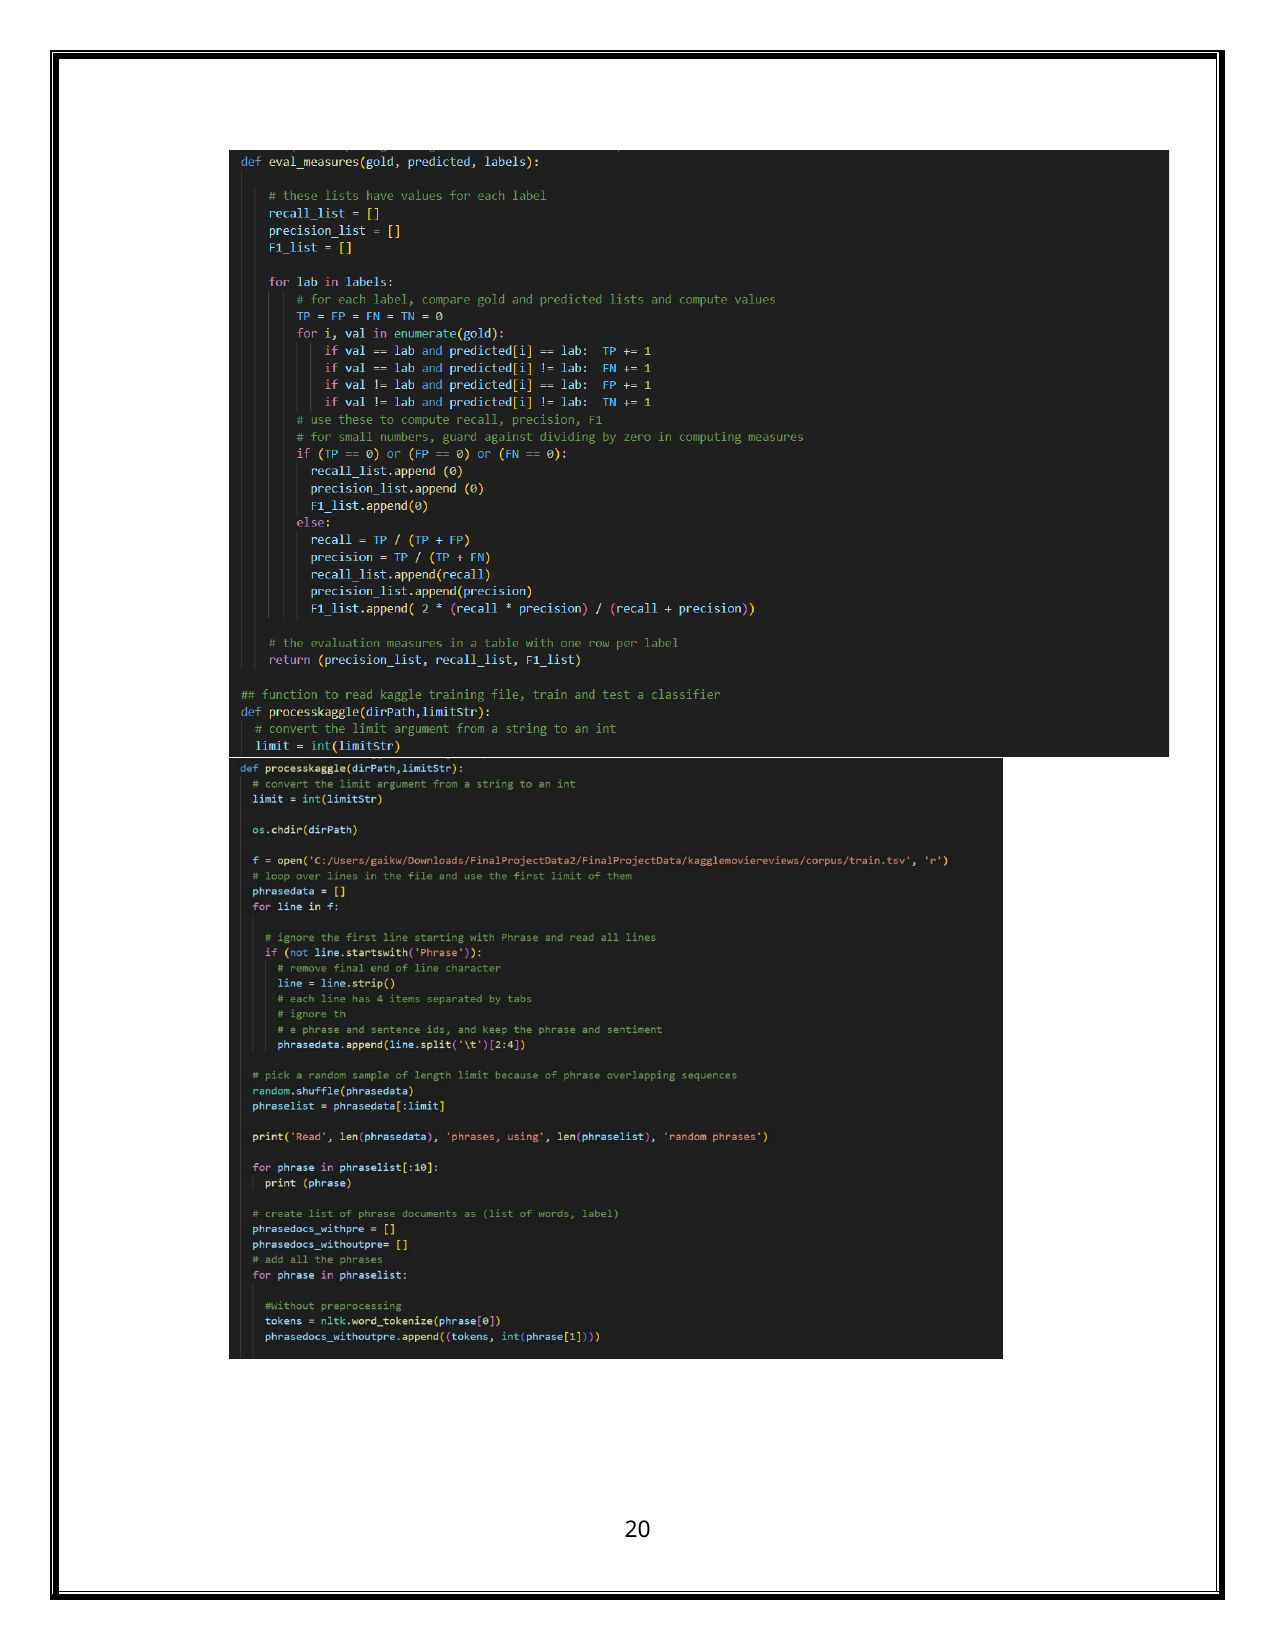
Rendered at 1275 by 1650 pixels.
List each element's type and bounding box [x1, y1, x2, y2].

picture [229, 150, 1170, 757]
picture [229, 758, 1003, 1359]
